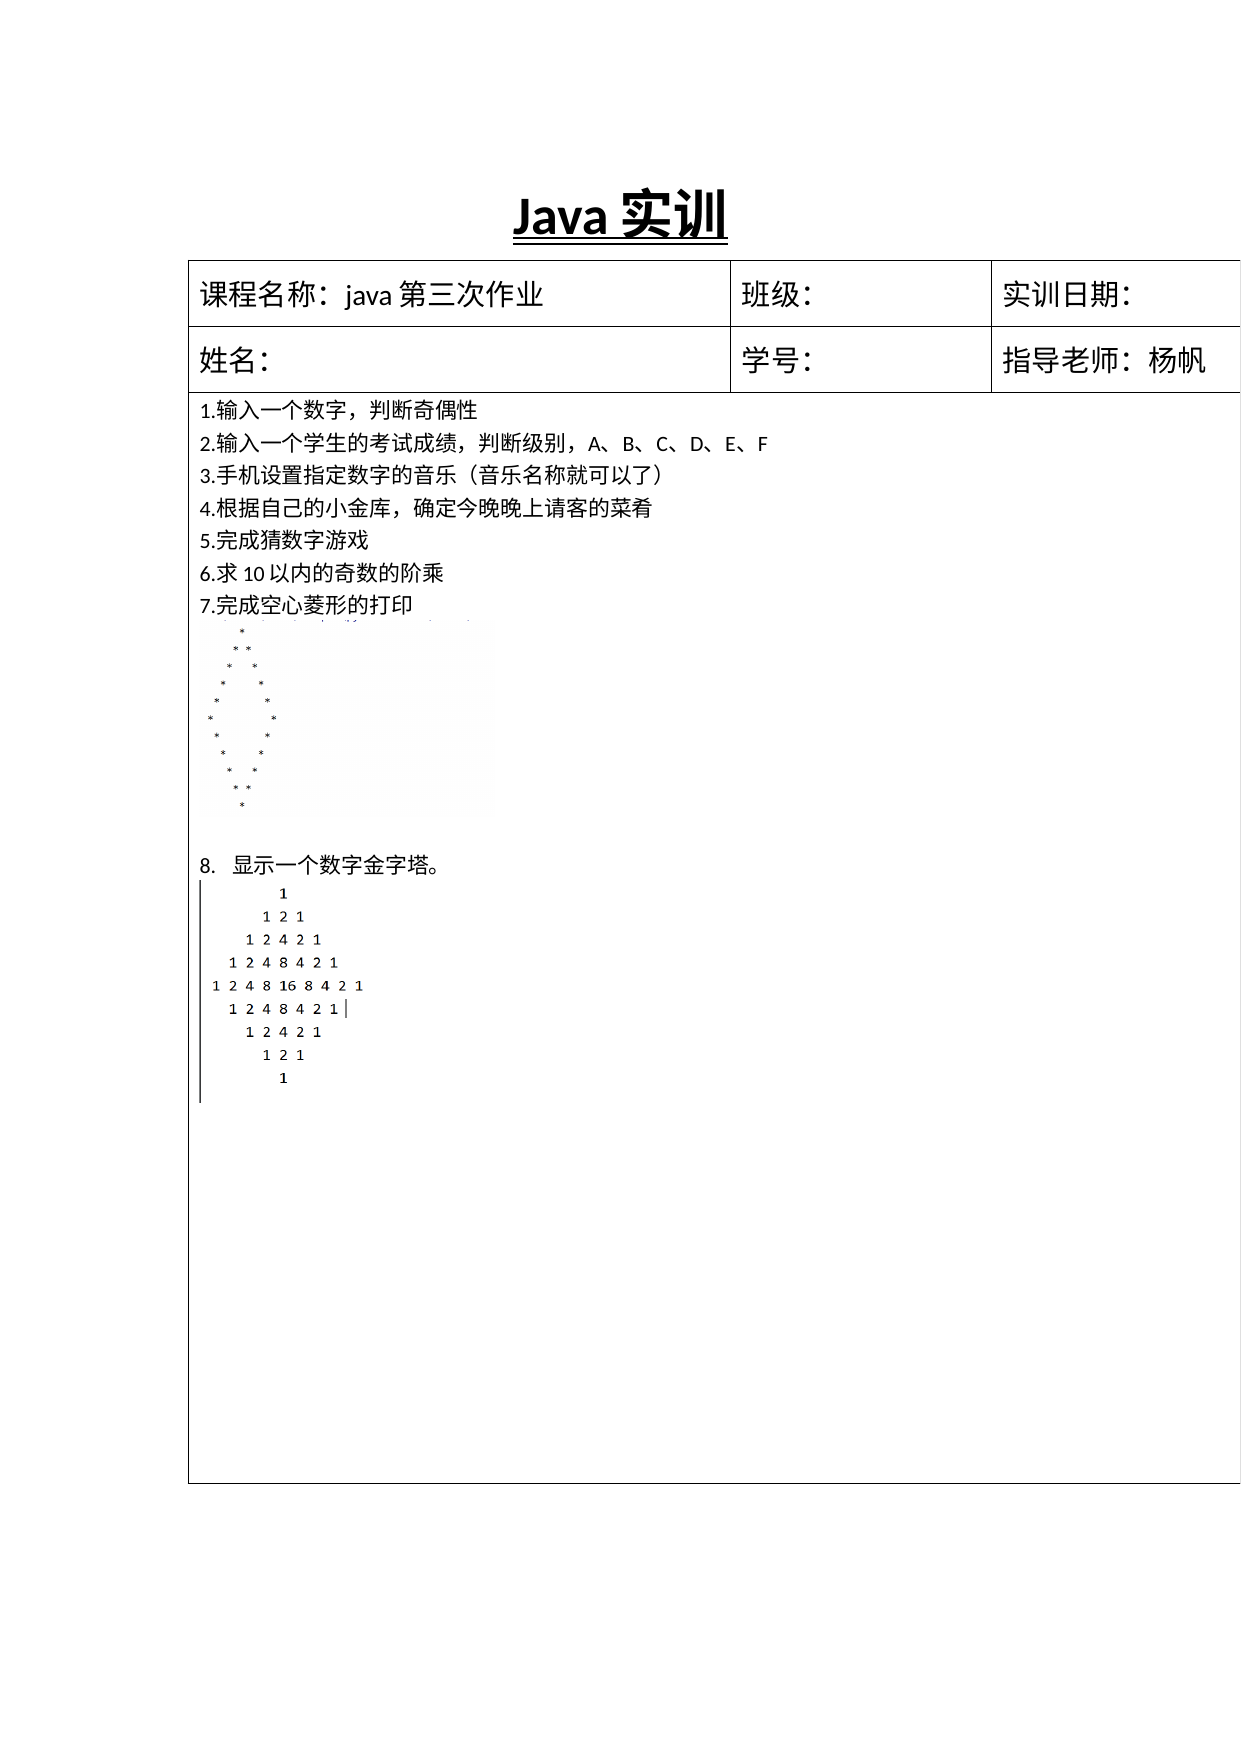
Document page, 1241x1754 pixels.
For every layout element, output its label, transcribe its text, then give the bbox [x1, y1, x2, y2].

table_cell 指导老师：杨帆 [992, 327, 1240, 392]
table_header 实训日期： [992, 261, 1240, 326]
picture [199, 620, 496, 817]
text Java实训 [187, 162, 1053, 259]
table_header 班级： [731, 261, 991, 326]
table_cell 1.输入一个数字，判断奇偶性 2.输入一个学生的考试成绩，判断级别，A、B、C、D、E、F 3.手机设置指定数字的音乐（音乐名称就可以了） 4.根据自己的小金库，确定今晚晚上请客的菜肴 5.完成猜数字游戏 6.求10以内的奇数的阶乘 7.完成空心菱形的打印 显示一个数字金字塔。 [189, 393, 1240, 1483]
table_header 课程名称：java第三次作业 [189, 261, 730, 326]
table_cell 学号： [731, 327, 991, 392]
table_cell 姓名： [189, 327, 730, 392]
picture [199, 880, 496, 1103]
